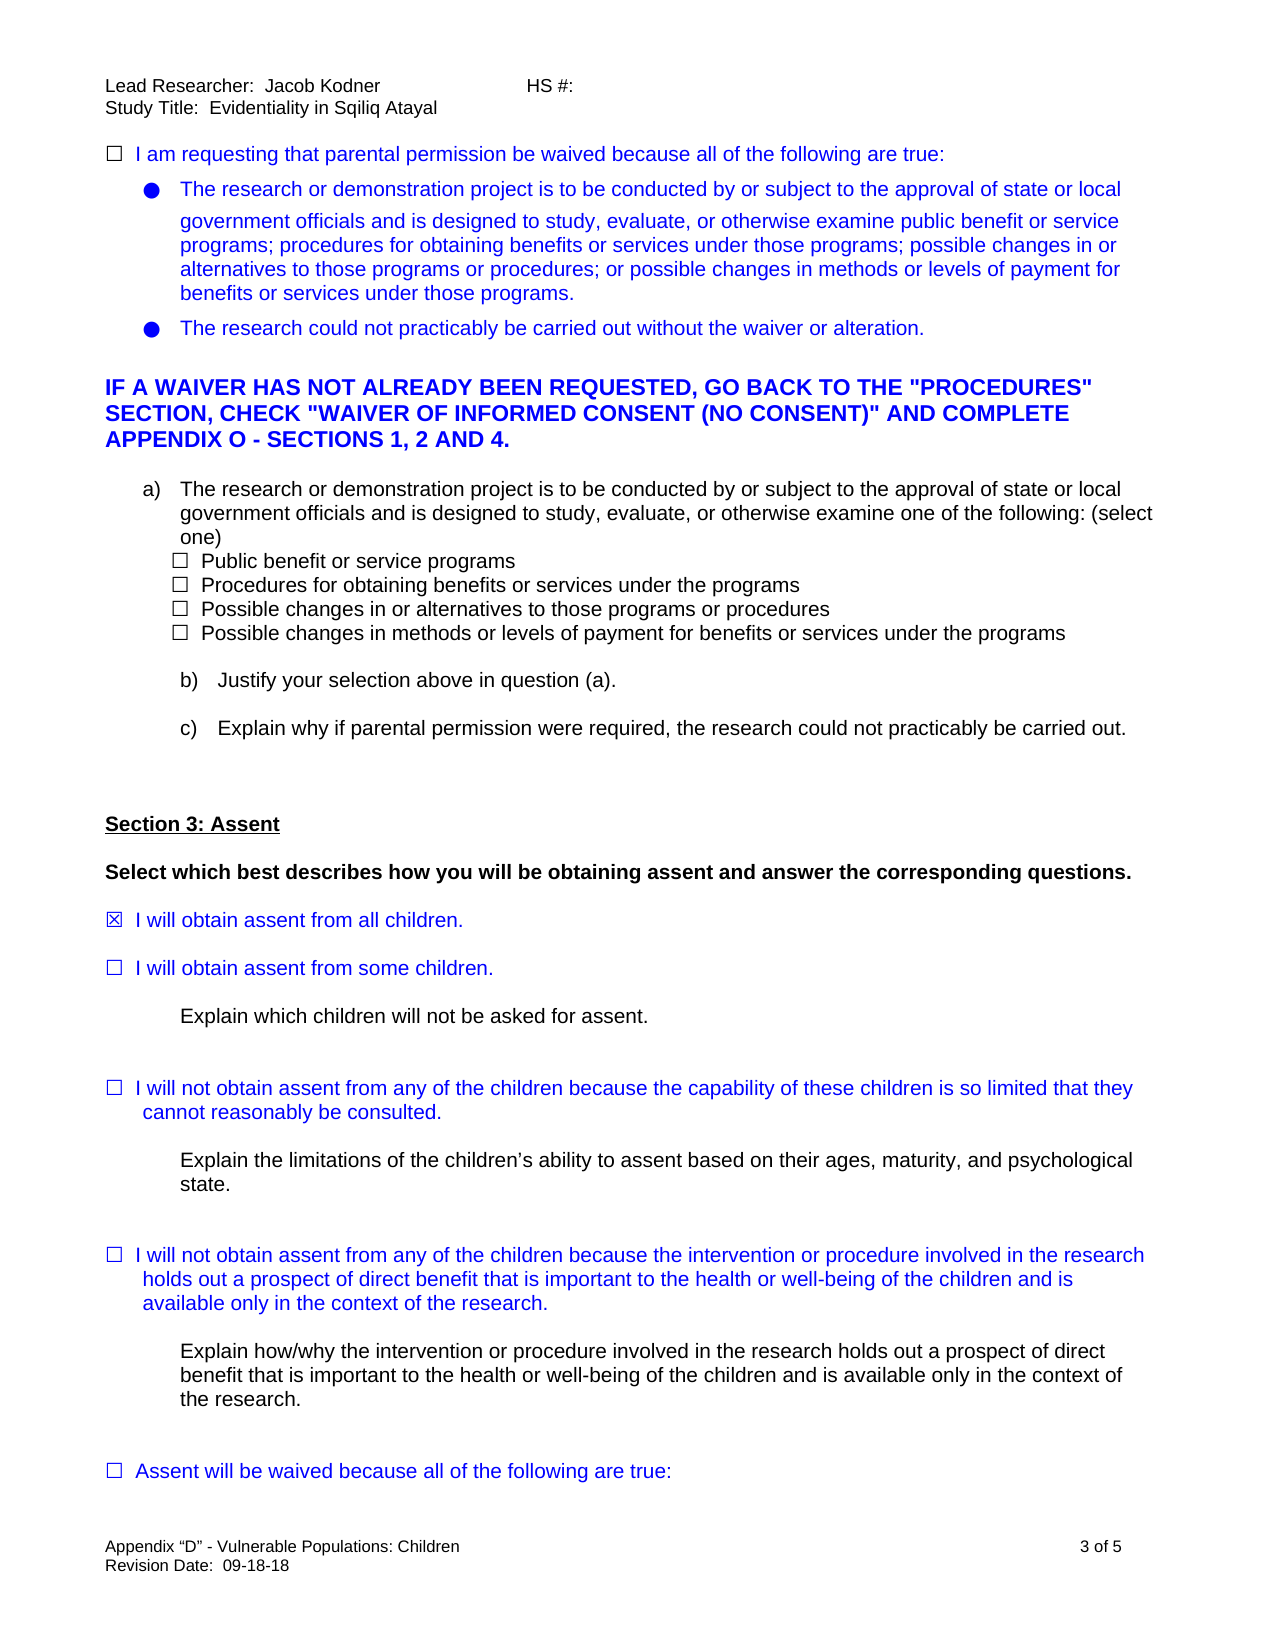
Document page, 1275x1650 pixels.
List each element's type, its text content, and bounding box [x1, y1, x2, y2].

text ☐ Public benefit or service programs [171, 548, 1155, 572]
text ☐ I will obtain assent from some children. [105, 956, 1155, 980]
text ☐ I am requesting that parental permission be waived because all of the following are true: [105, 142, 1155, 166]
text ☐ I will not obtain assent from any of the children because the capability of these children is so limited that they cannot reasonably be consulted. [105, 1076, 1155, 1123]
text ☐ Possible changes in methods or levels of payment for benefits or services under the programs [171, 620, 1155, 644]
list Explain why if parental permission were required, the research could not practicably be carried out. [180, 716, 1155, 740]
list The research or demonstration project is to be conducted by or subject to the approval of state or local government officials and is designed to study, evaluate, or otherwise examine one of the following: (select one) [142, 477, 1155, 548]
text Section 3: Assent [105, 812, 1155, 836]
text ☐ Assent will be waived because all of the following are true: [105, 1459, 1155, 1483]
text ☒ I will obtain assent from all children. [105, 908, 1155, 932]
text ☐ Possible changes in or alternatives to those programs or procedures [171, 596, 1155, 620]
text Explain which children will not be asked for assent. [180, 1004, 1155, 1028]
list The research could not practicably be carried out without the waiver or alteration. [142, 304, 1155, 347]
list The research or demonstration project is to be conducted by or subject to the approval of state or local government officials and is designed to study, evaluate, or otherwise examine public benefit or service programs; procedures for obtaining benefits or services under those programs; possible changes in or alternatives to those programs or procedures; or possible changes in methods or levels of payment for benefits or services under those programs. [142, 166, 1155, 304]
text IF A WAIVER HAS NOT ALREADY BEEN REQUESTED, GO BACK TO THE "PROCEDURES" SECTION, CHECK "WAIVER OF INFORMED CONSENT (NO CONSENT)" AND COMPLETE APPENDIX O - SECTIONS 1, 2 AND 4. [105, 374, 1155, 453]
text ☐ Procedures for obtaining benefits or services under the programs [171, 572, 1155, 596]
list Justify your selection above in question (a). [180, 668, 1155, 692]
text Select which best describes how you will be obtaining assent and answer the corresponding questions. [105, 860, 1155, 884]
text Explain the limitations of the children’s ability to assent based on their ages, maturity, and psychological state. [180, 1147, 1155, 1195]
text Explain how/why the intervention or procedure involved in the research holds out a prospect of direct benefit that is important to the health or well-being of the children and is available only in the context of the research. [180, 1339, 1155, 1411]
text ☐ I will not obtain assent from any of the children because the intervention or procedure involved in the research holds out a prospect of direct benefit that is important to the health or well-being of the children and is available only in the context of the research. [105, 1243, 1155, 1315]
